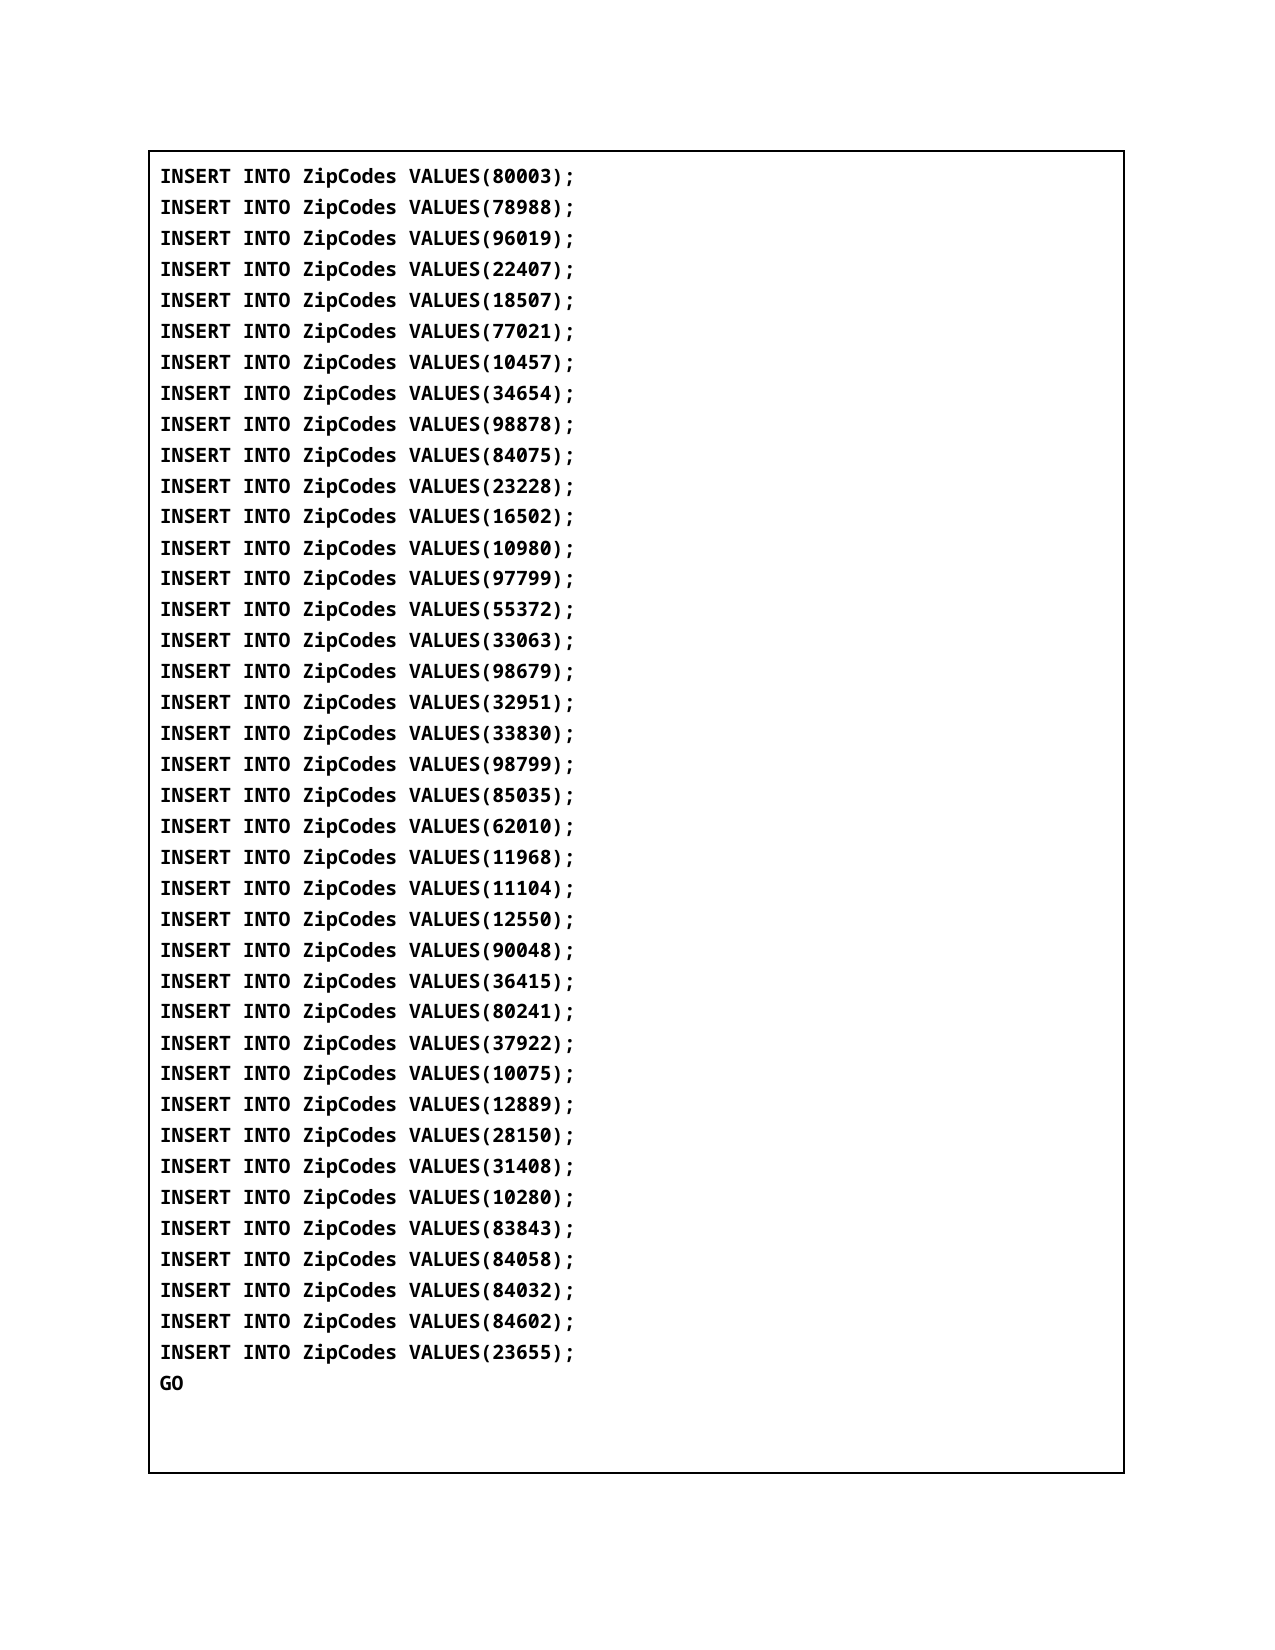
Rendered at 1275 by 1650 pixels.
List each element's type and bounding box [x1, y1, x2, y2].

table_header [150, 152, 1123, 1472]
